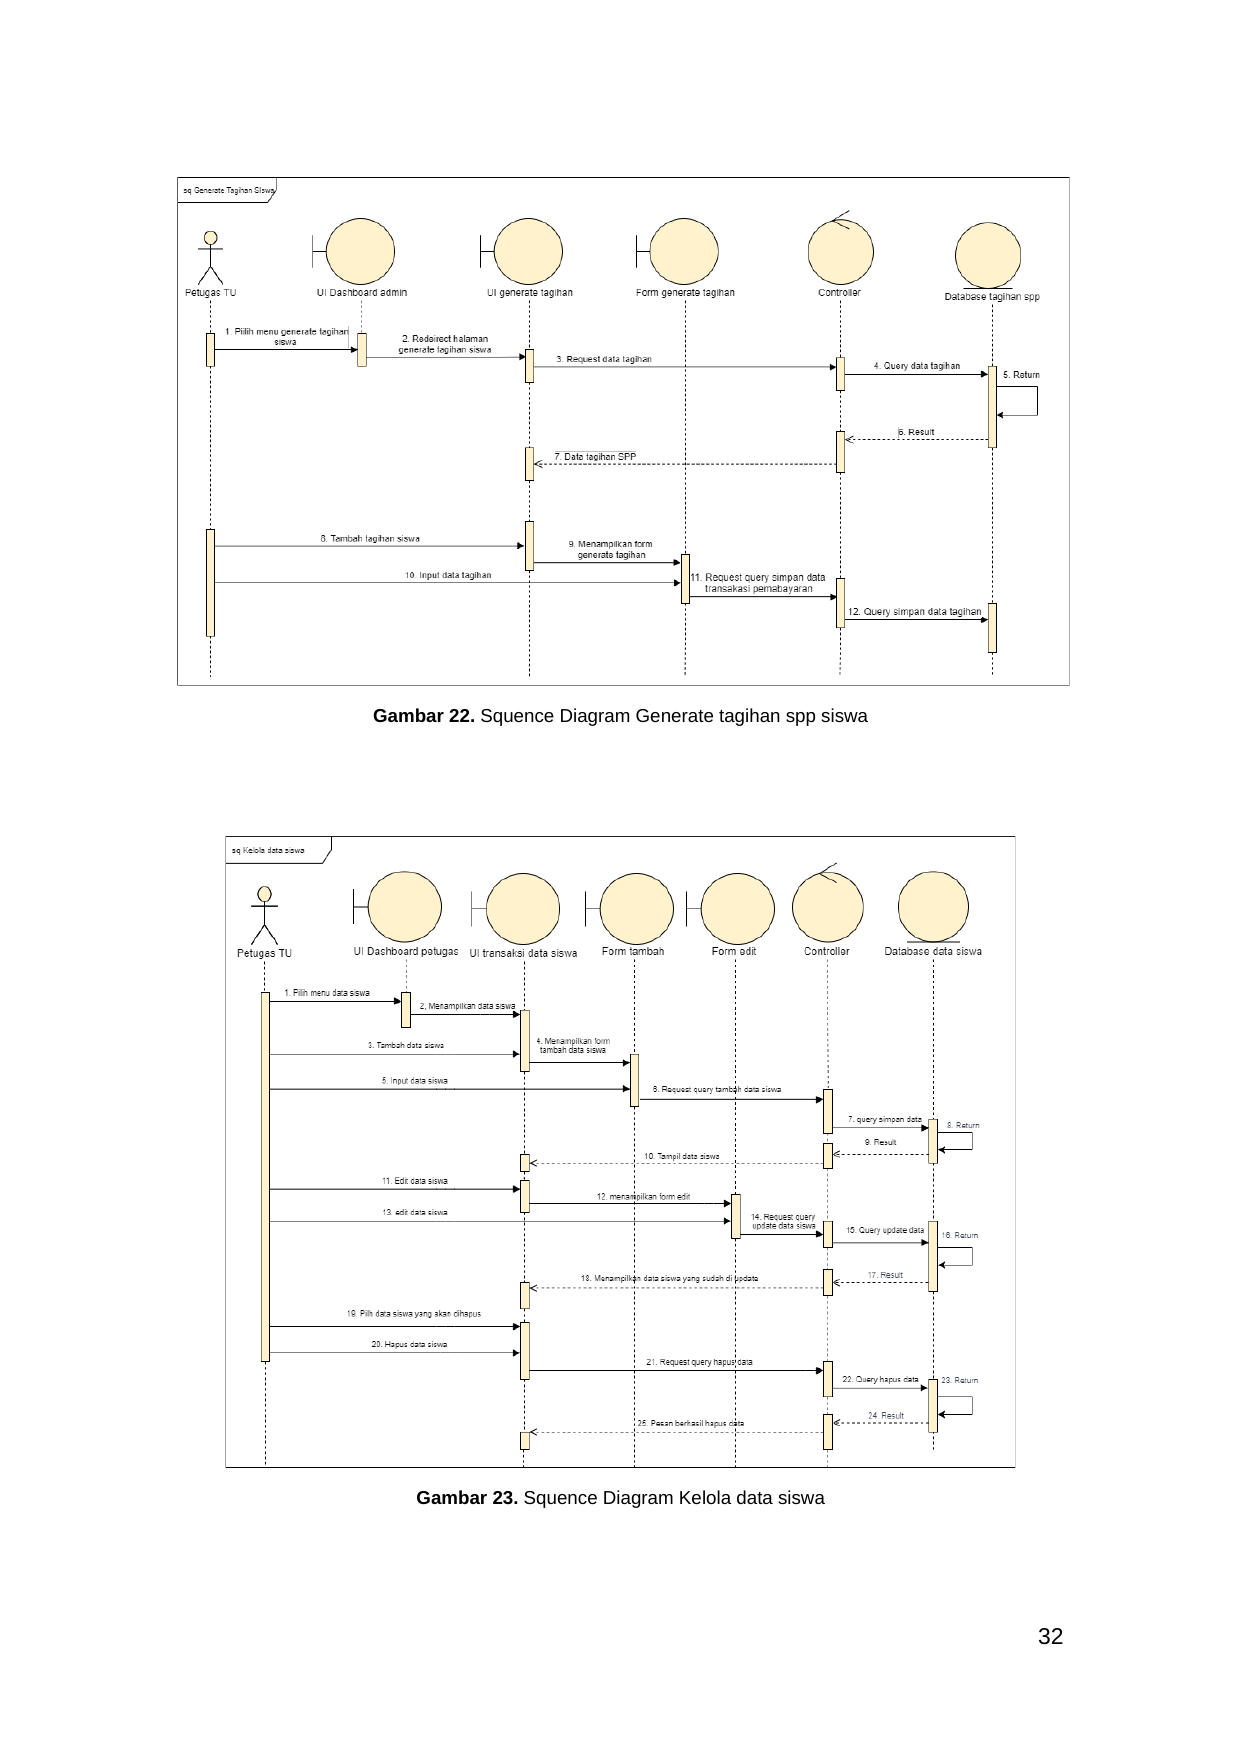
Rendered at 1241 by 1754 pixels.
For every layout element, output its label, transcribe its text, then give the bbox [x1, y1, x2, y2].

picture [177, 177, 1070, 686]
text Gambar 22. Squence Diagram Generate tagihan spp siswa [177, 704, 1063, 726]
picture [225, 836, 1016, 1469]
text Gambar 23. Squence Diagram Kelola data siswa [177, 1487, 1063, 1508]
